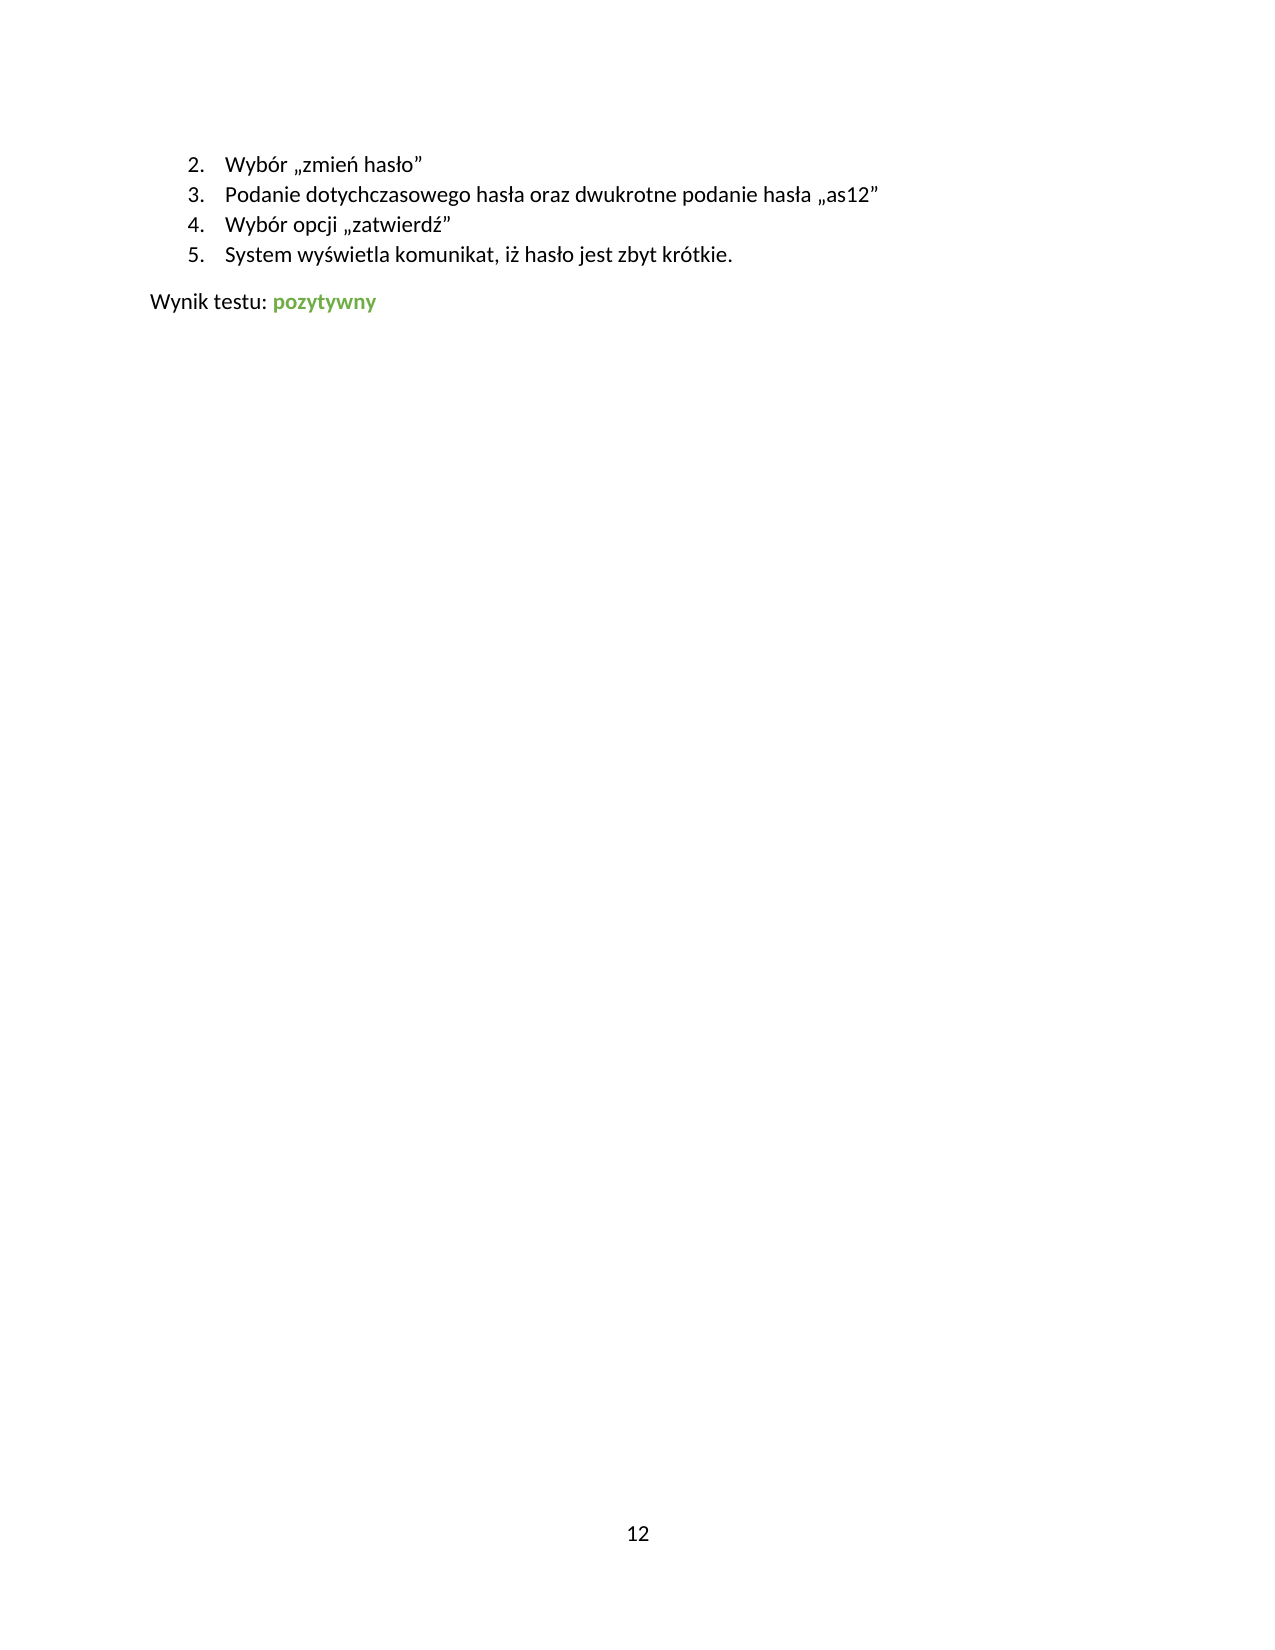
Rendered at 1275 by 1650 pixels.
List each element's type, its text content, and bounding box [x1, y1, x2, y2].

list Wybór „zmień hasło” [187, 150, 1125, 178]
list Podanie dotychczasowego hasła oraz dwukrotne podanie hasła „as12” [187, 180, 1125, 208]
list System wyświetla komunikat, iż hasło jest zbyt krótkie. [187, 241, 1125, 269]
text Wynik testu: pozytywny [150, 287, 1125, 316]
list Wybór opcji „zatwierdź” [187, 210, 1125, 238]
